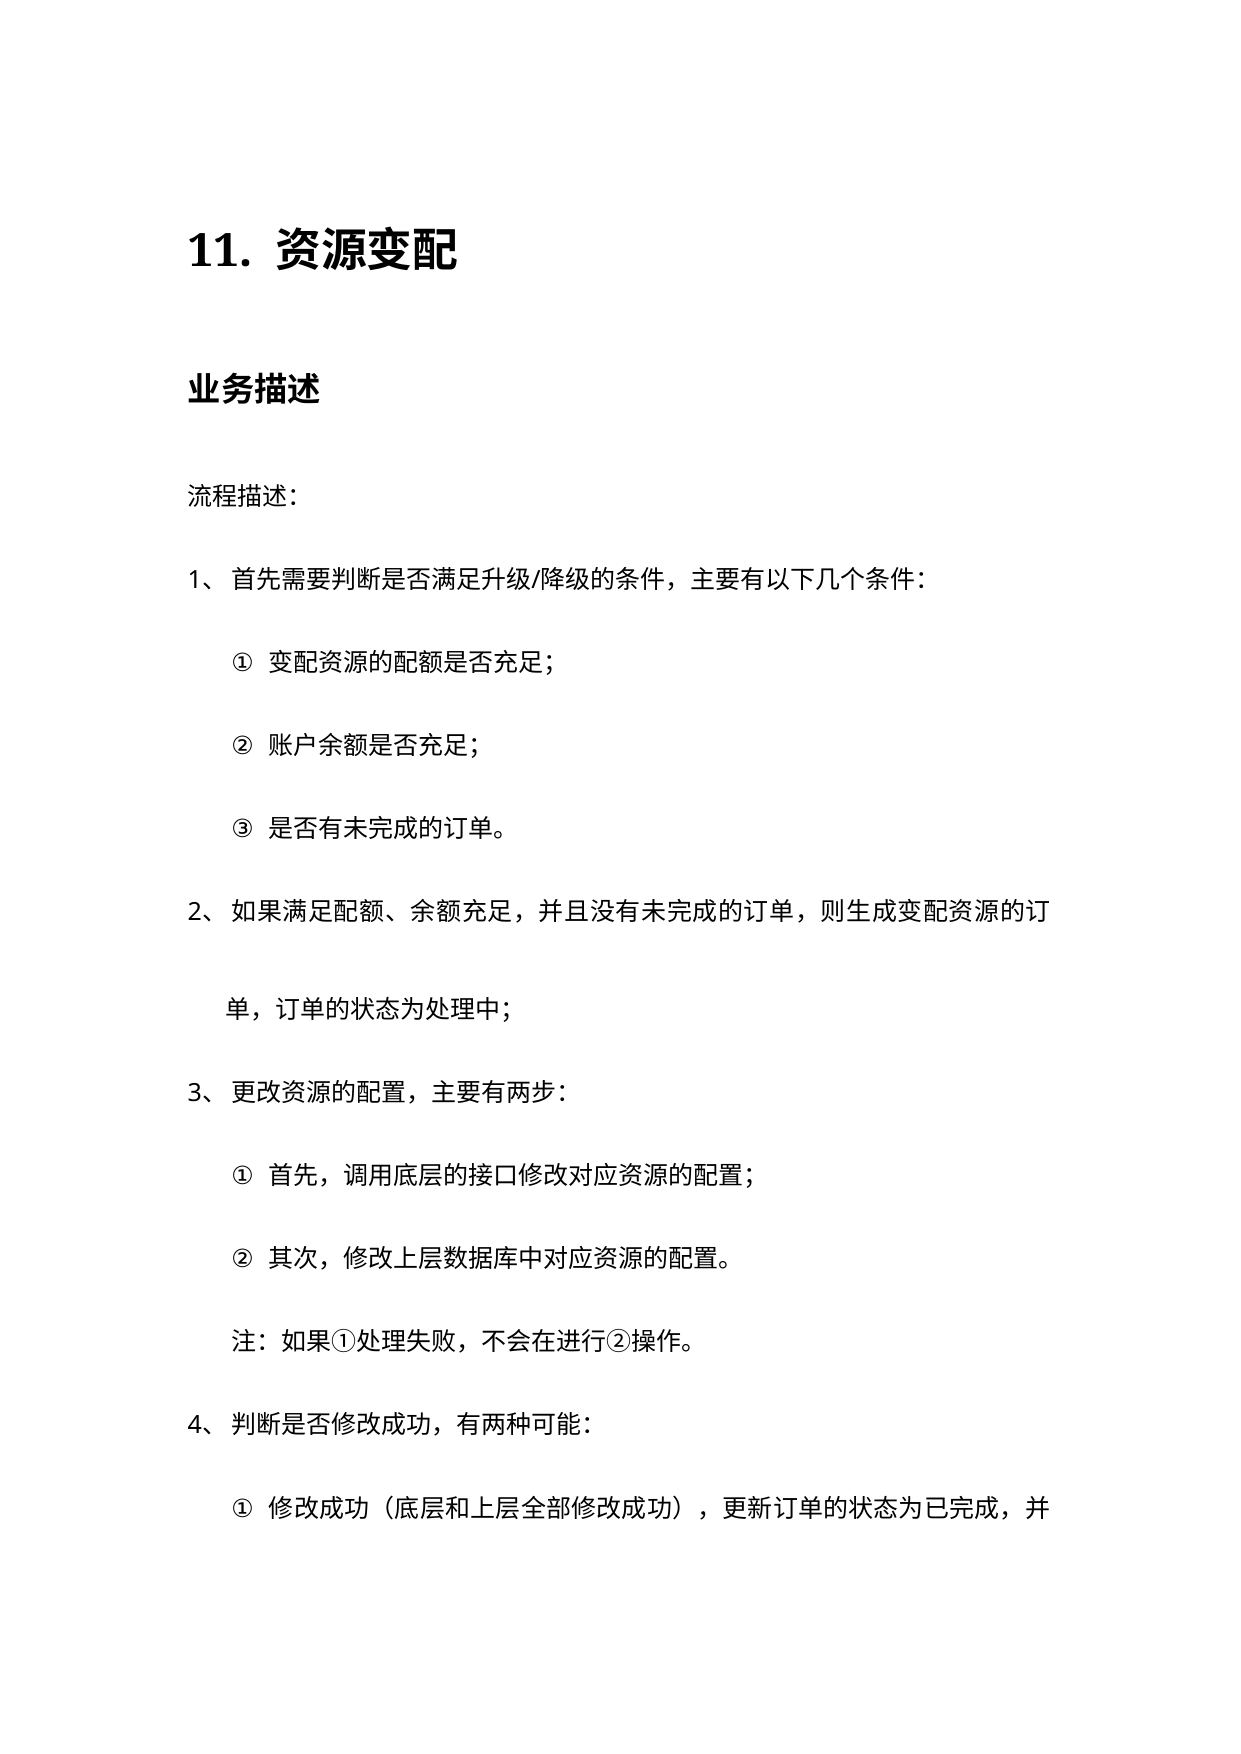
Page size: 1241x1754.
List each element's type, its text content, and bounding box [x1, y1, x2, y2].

list 首先需要判断是否满足升级/降级的条件，主要有以下几个条件： [187, 545, 1053, 610]
list 判断是否修改成功，有两种可能： [187, 1391, 1053, 1456]
subtitle 业务描述 [187, 362, 1053, 411]
list 变配资源的配额是否充足； [231, 628, 1053, 693]
text 流程描述： [187, 462, 1053, 527]
list 如果满足配额、余额充足，并且没有未完成的订单，则生成变配资源的订单，订单的状态为处理中； [187, 877, 1053, 1040]
subtitle 资源变配 [187, 197, 1053, 295]
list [231, 1474, 1053, 1539]
list 其次，修改上层数据库中对应资源的配置。 [231, 1224, 1053, 1289]
list 是否有未完成的订单。 [231, 794, 1053, 859]
list 账户余额是否充足； [231, 711, 1053, 776]
text 注：如果①处理失败，不会在进行②操作。 [231, 1307, 1053, 1372]
list 更改资源的配置，主要有两步： [187, 1058, 1053, 1123]
list 首先，调用底层的接口修改对应资源的配置； [231, 1141, 1053, 1206]
